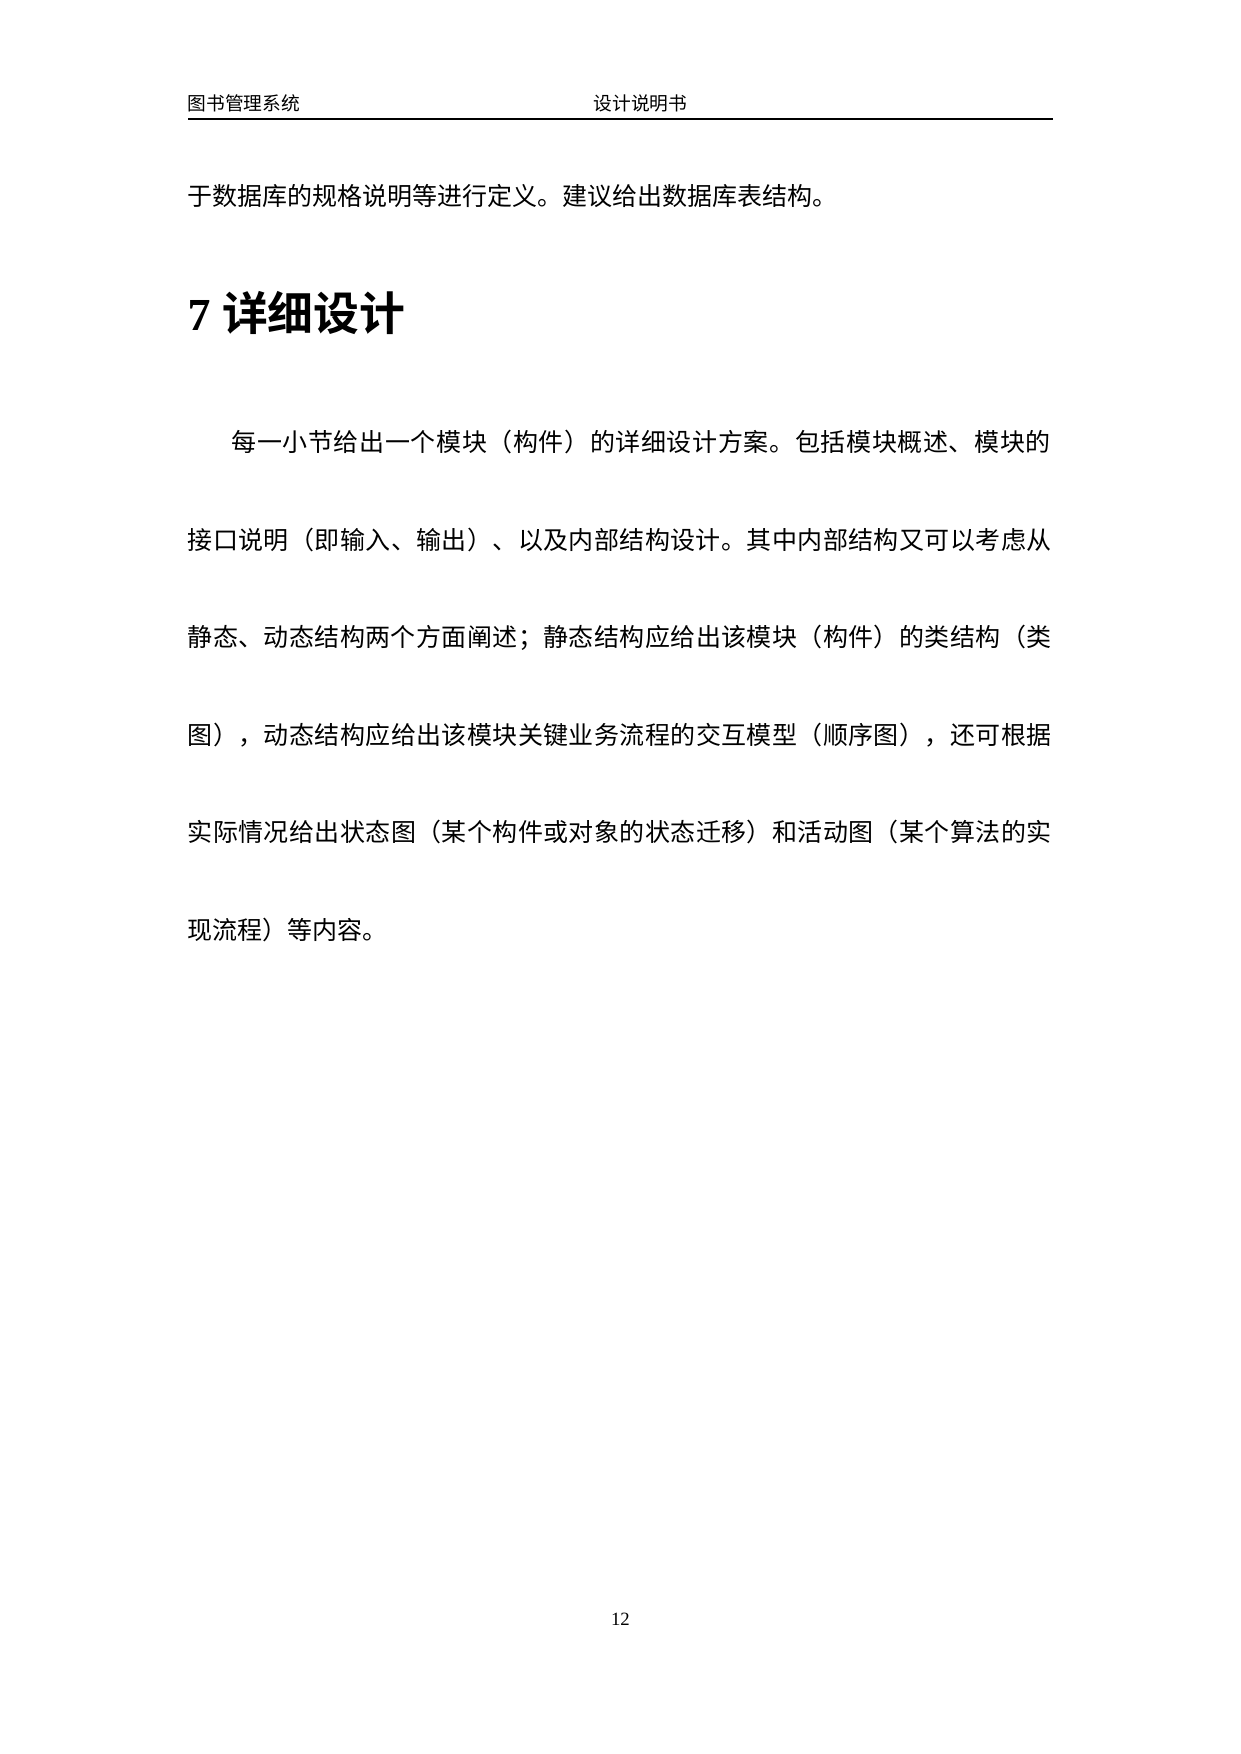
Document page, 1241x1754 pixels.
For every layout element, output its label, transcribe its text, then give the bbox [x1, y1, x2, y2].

text 每一小节给出一个模块（构件）的详细设计方案。包括模块概述、模块的接口说明（即输入、输出）、以及内部结构设计。其中内部结构又可以考虑从静态、动态结构两个方面阐述；静态结构应给出该模块（构件）的类结构（类图），动态结构应给出该模块关键业务流程的交互模型（顺序图），还可根据实际情况给出状态图（某个构件或对象的状态迁移）和活动图（某个算法的实现流程）等内容。 [187, 408, 1053, 961]
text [187, 162, 1053, 227]
subtitle 7 详细设计 [187, 261, 1053, 359]
